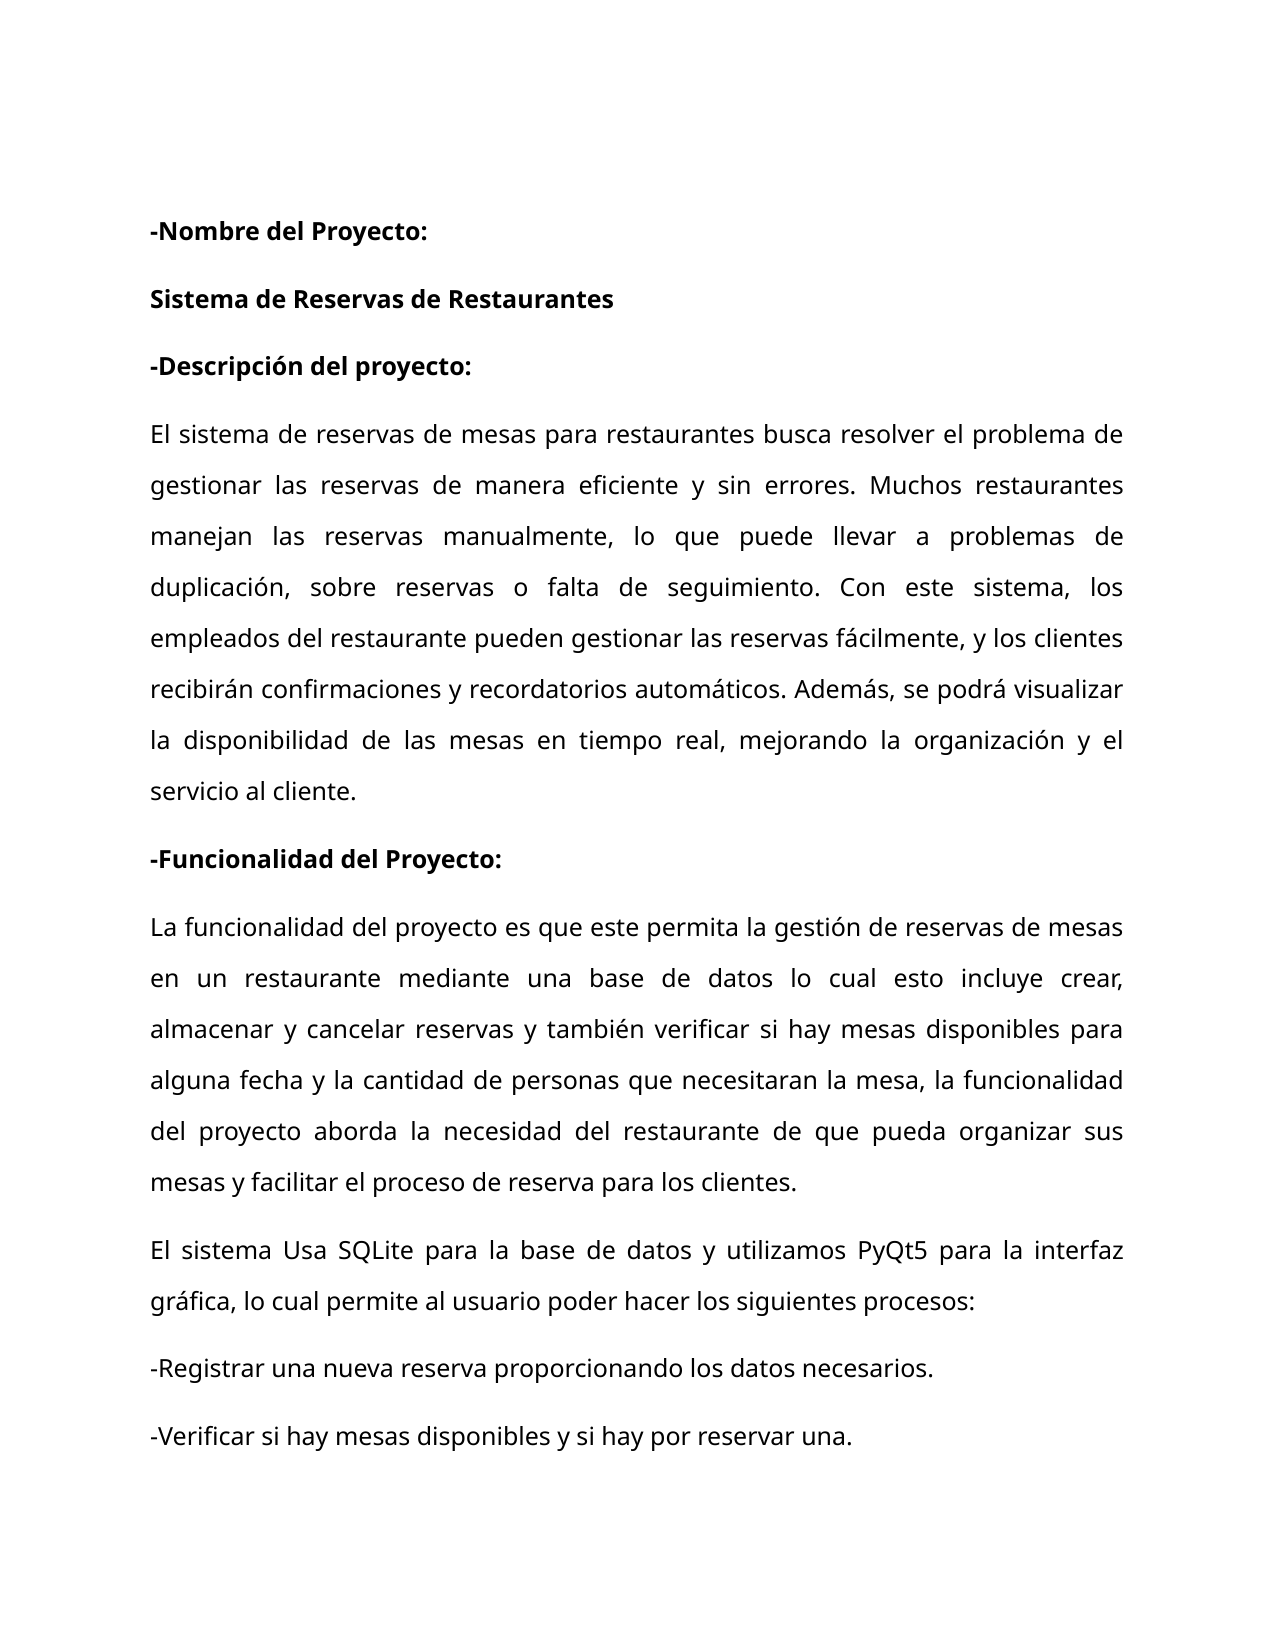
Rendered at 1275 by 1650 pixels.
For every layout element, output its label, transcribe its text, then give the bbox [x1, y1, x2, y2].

text El sistema de reservas de mesas para restaurantes busca resolver el problema de gestionar las reservas de manera eficiente y sin errores. Muchos restaurantes manejan las reservas manualmente, lo que puede llevar a problemas de duplicación, sobre reservas o falta de seguimiento. Con este sistema, los empleados del restaurante pueden gestionar las reservas fácilmente, y los clientes recibirán confirmaciones y recordatorios automáticos. Además, se podrá visualizar la disponibilidad de las mesas en tiempo real, mejorando la organización y el servicio al cliente. [150, 417, 1125, 808]
text -Registrar una nueva reserva proporcionando los datos necesarios. [150, 1351, 1125, 1385]
text -Descripción del proyecto: [150, 349, 1125, 383]
text El sistema Usa SQLite para la base de datos y utilizamos PyQt5 para la interfaz gráfica, lo cual permite al usuario poder hacer los siguientes procesos: [150, 1232, 1125, 1317]
text -Funcionalidad del Proyecto: [150, 842, 1125, 876]
text -Verificar si hay mesas disponibles y si hay por reservar una. [150, 1419, 1125, 1453]
text -Nombre del Proyecto: [150, 213, 1125, 248]
text Sistema de Reservas de Restaurantes [150, 281, 1125, 315]
text La funcionalidad del proyecto es que este permita la gestión de reservas de mesas en un restaurante mediante una base de datos lo cual esto incluye crear, almacenar y cancelar reservas y también verificar si hay mesas disponibles para alguna fecha y la cantidad de personas que necesitaran la mesa, la funcionalidad del proyecto aborda la necesidad del restaurante de que pueda organizar sus mesas y facilitar el proceso de reserva para los clientes. [150, 909, 1125, 1199]
